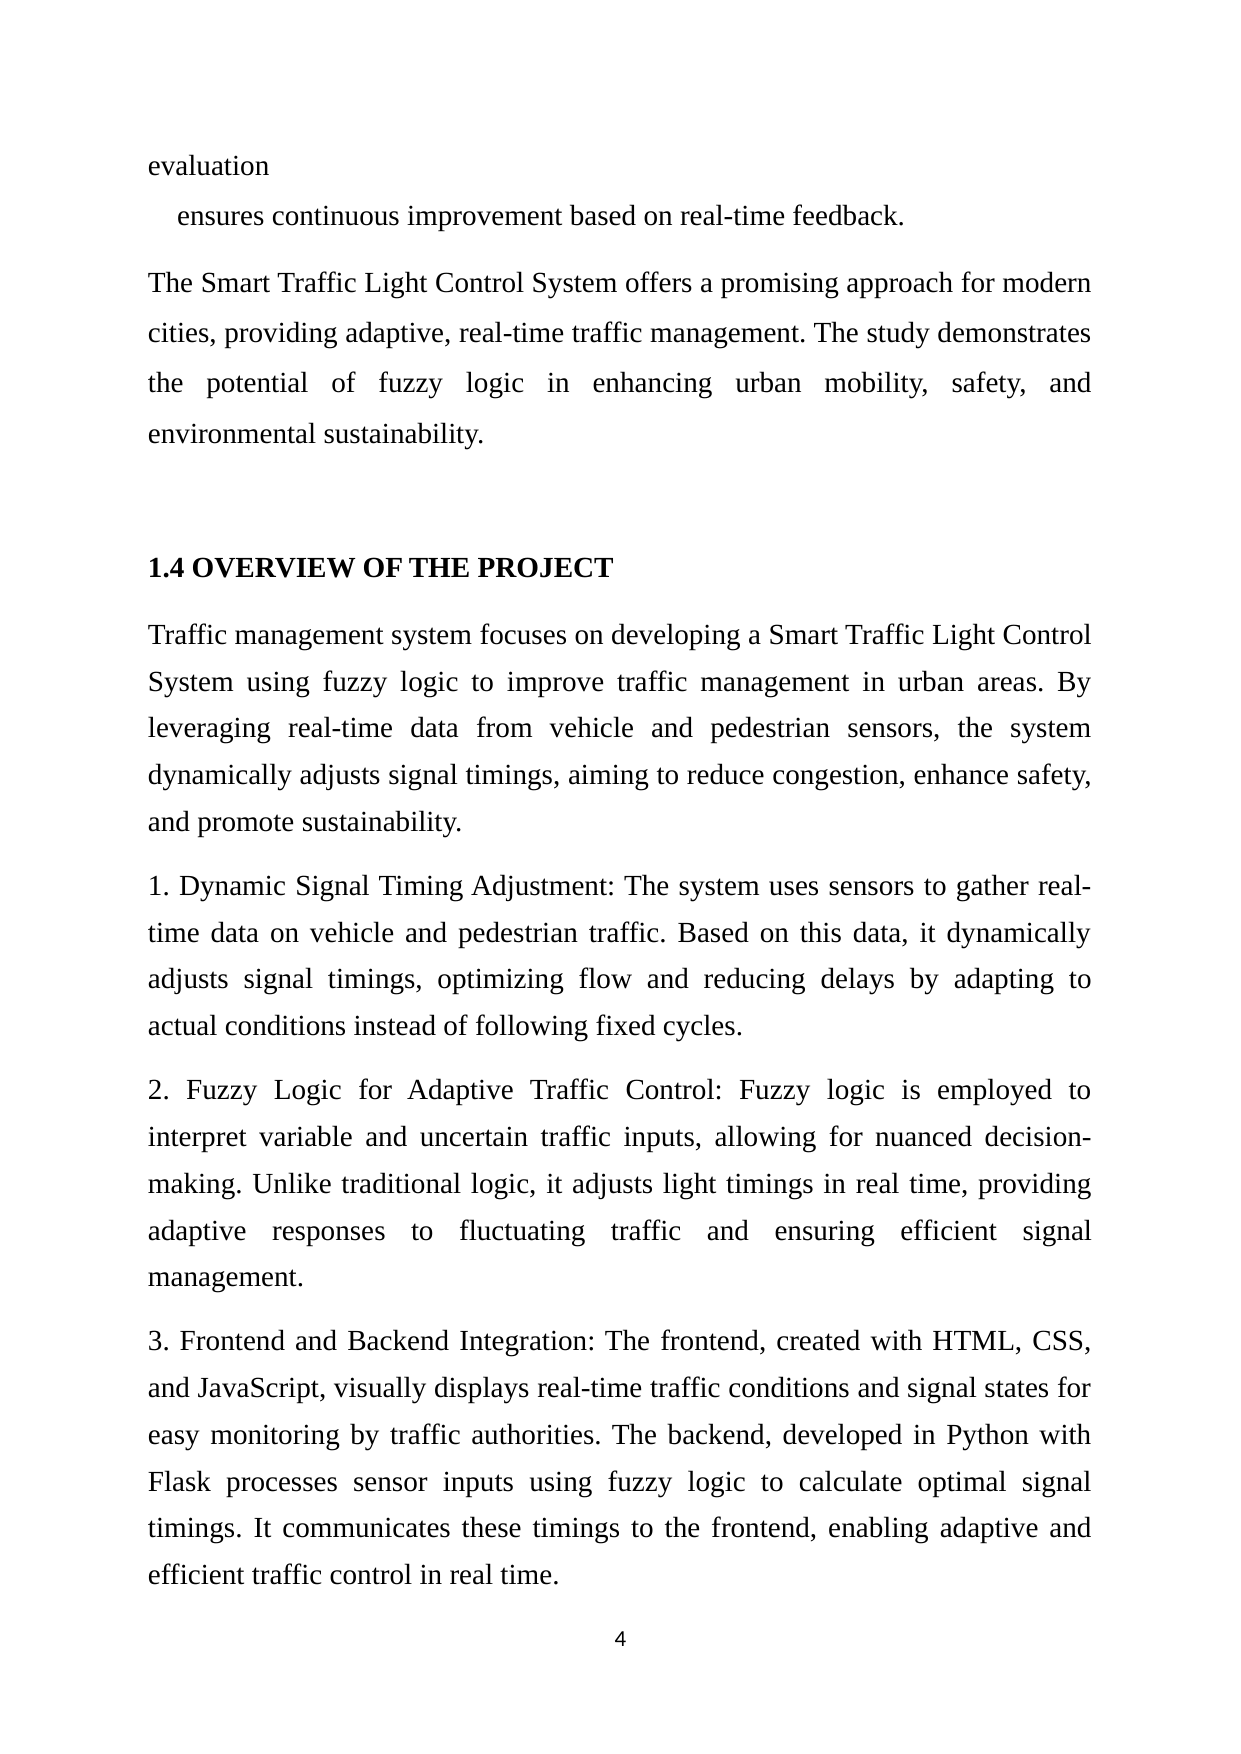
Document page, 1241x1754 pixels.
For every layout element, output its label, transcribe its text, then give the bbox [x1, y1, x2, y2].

text 1.4 OVERVIEW OF THE PROJECT [148, 550, 1093, 583]
text The Smart Traffic Light Control System offers a promising approach for modern cities, providing adaptive, real-time traffic management. The study demonstrates the potential of fuzzy logic in enhancing urban mobility, safety, and environmental sustainability. [148, 265, 1093, 449]
text Traffic management system focuses on developing a Smart Traffic Light Control System using fuzzy logic to improve traffic management in urban areas. By leveraging real-time data from vehicle and pedestrian sensors, the system dynamically adjusts signal timings, aiming to reduce congestion, enhance safety, and promote sustainability. [148, 617, 1093, 838]
text 1. Dynamic Signal Timing Adjustment: The system uses sensors to gather real-time data on vehicle and pedestrian traffic. Based on this data, it dynamically adjusts signal timings, optimizing flow and reducing delays by adapting to actual conditions instead of following fixed cycles. [148, 868, 1093, 1042]
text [148, 148, 1093, 232]
text 2. Fuzzy Logic for Adaptive Traffic Control: Fuzzy logic is employed to interpret variable and uncertain traffic inputs, allowing for nuanced decision-making. Unlike traditional logic, it adjusts light timings in real time, providing adaptive responses to fluctuating traffic and ensuring efficient signal management. [148, 1072, 1093, 1293]
text 3. Frontend and Backend Integration: The frontend, created with HTML, CSS, and JavaScript, visually displays real-time traffic conditions and signal states for easy monitoring by traffic authorities. The backend, developed in Python with Flask processes sensor inputs using fuzzy logic to calculate optimal signal timings. It communicates these timings to the frontend, enabling adaptive and efficient traffic control in real time. [148, 1323, 1093, 1591]
